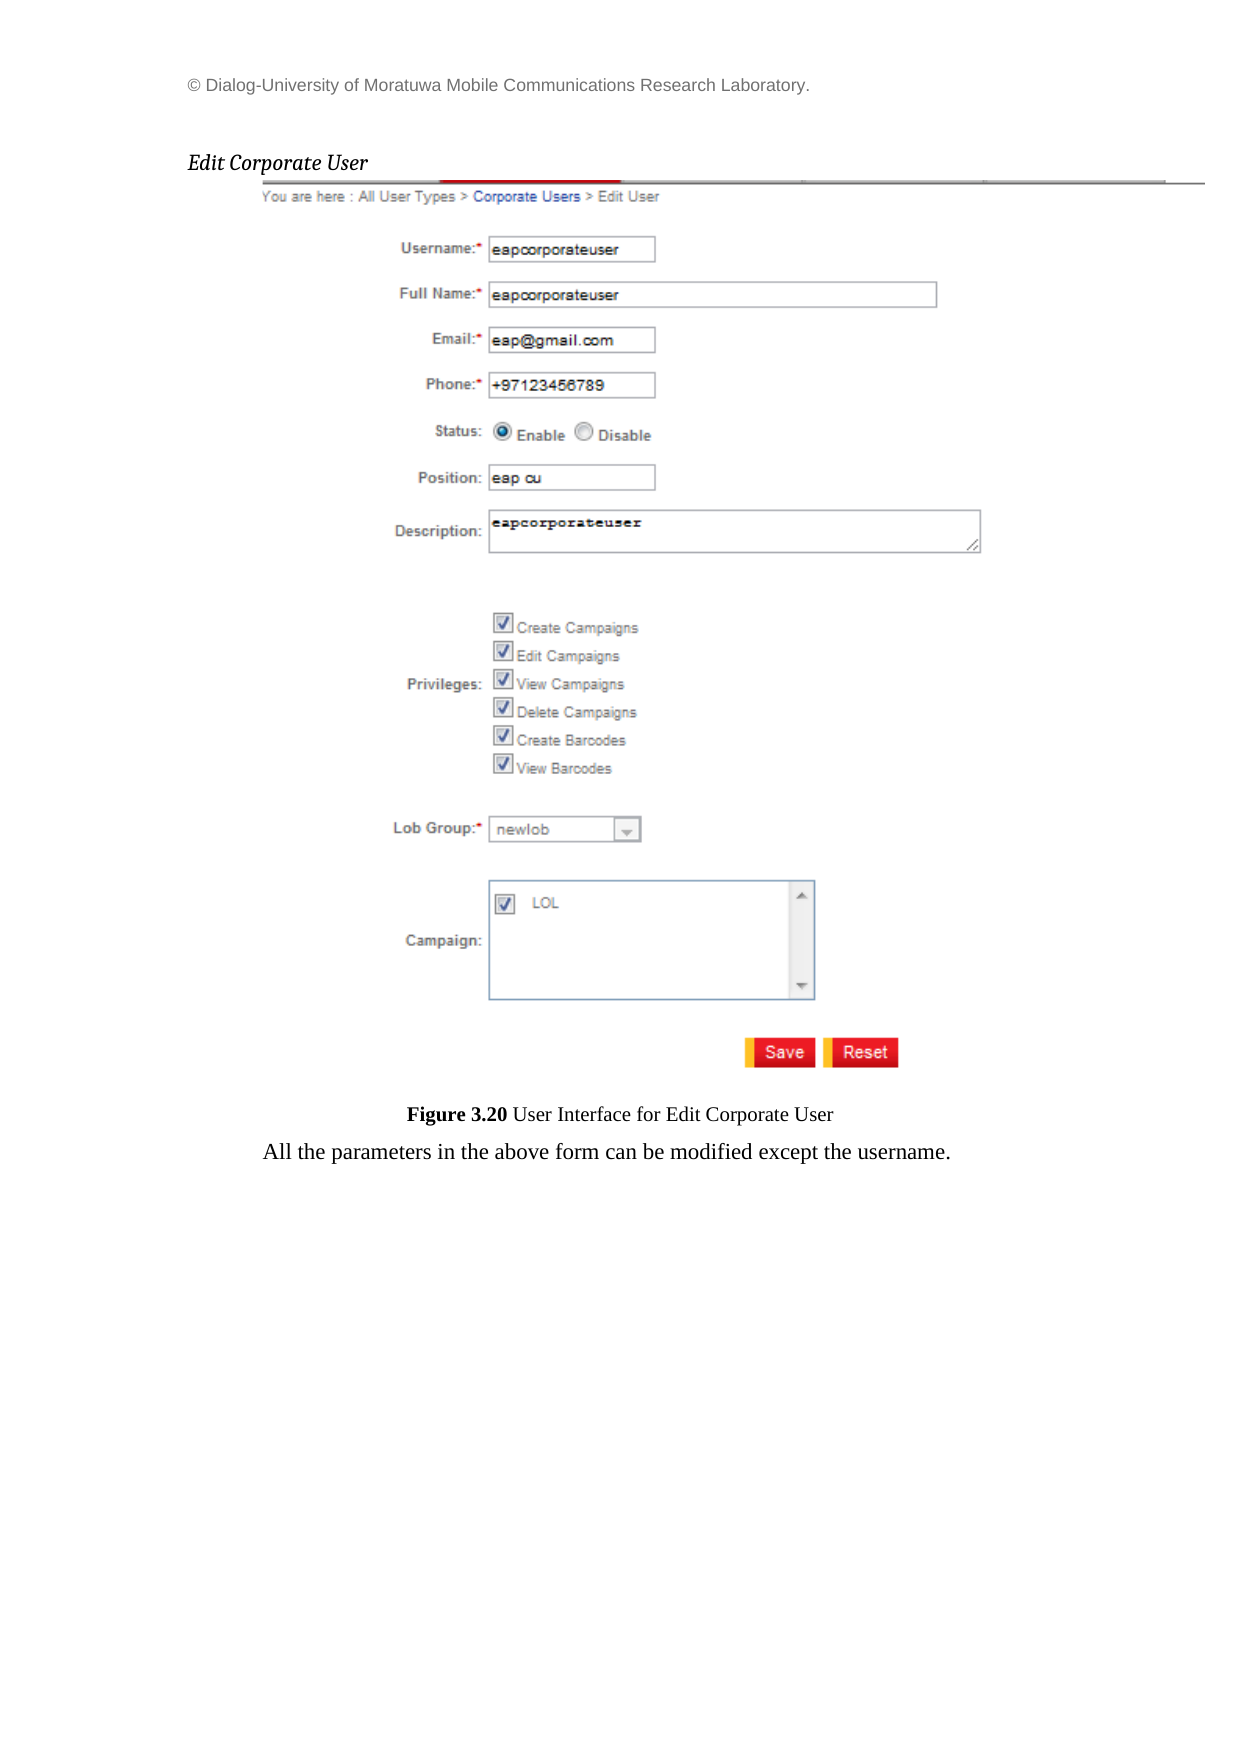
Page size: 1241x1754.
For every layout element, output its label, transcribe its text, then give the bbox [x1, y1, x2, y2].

picture [262, 180, 1205, 1085]
subtitle Edit Corporate User [187, 150, 1053, 176]
list All the parameters in the above form can be modified except the username. [262, 1138, 1053, 1164]
